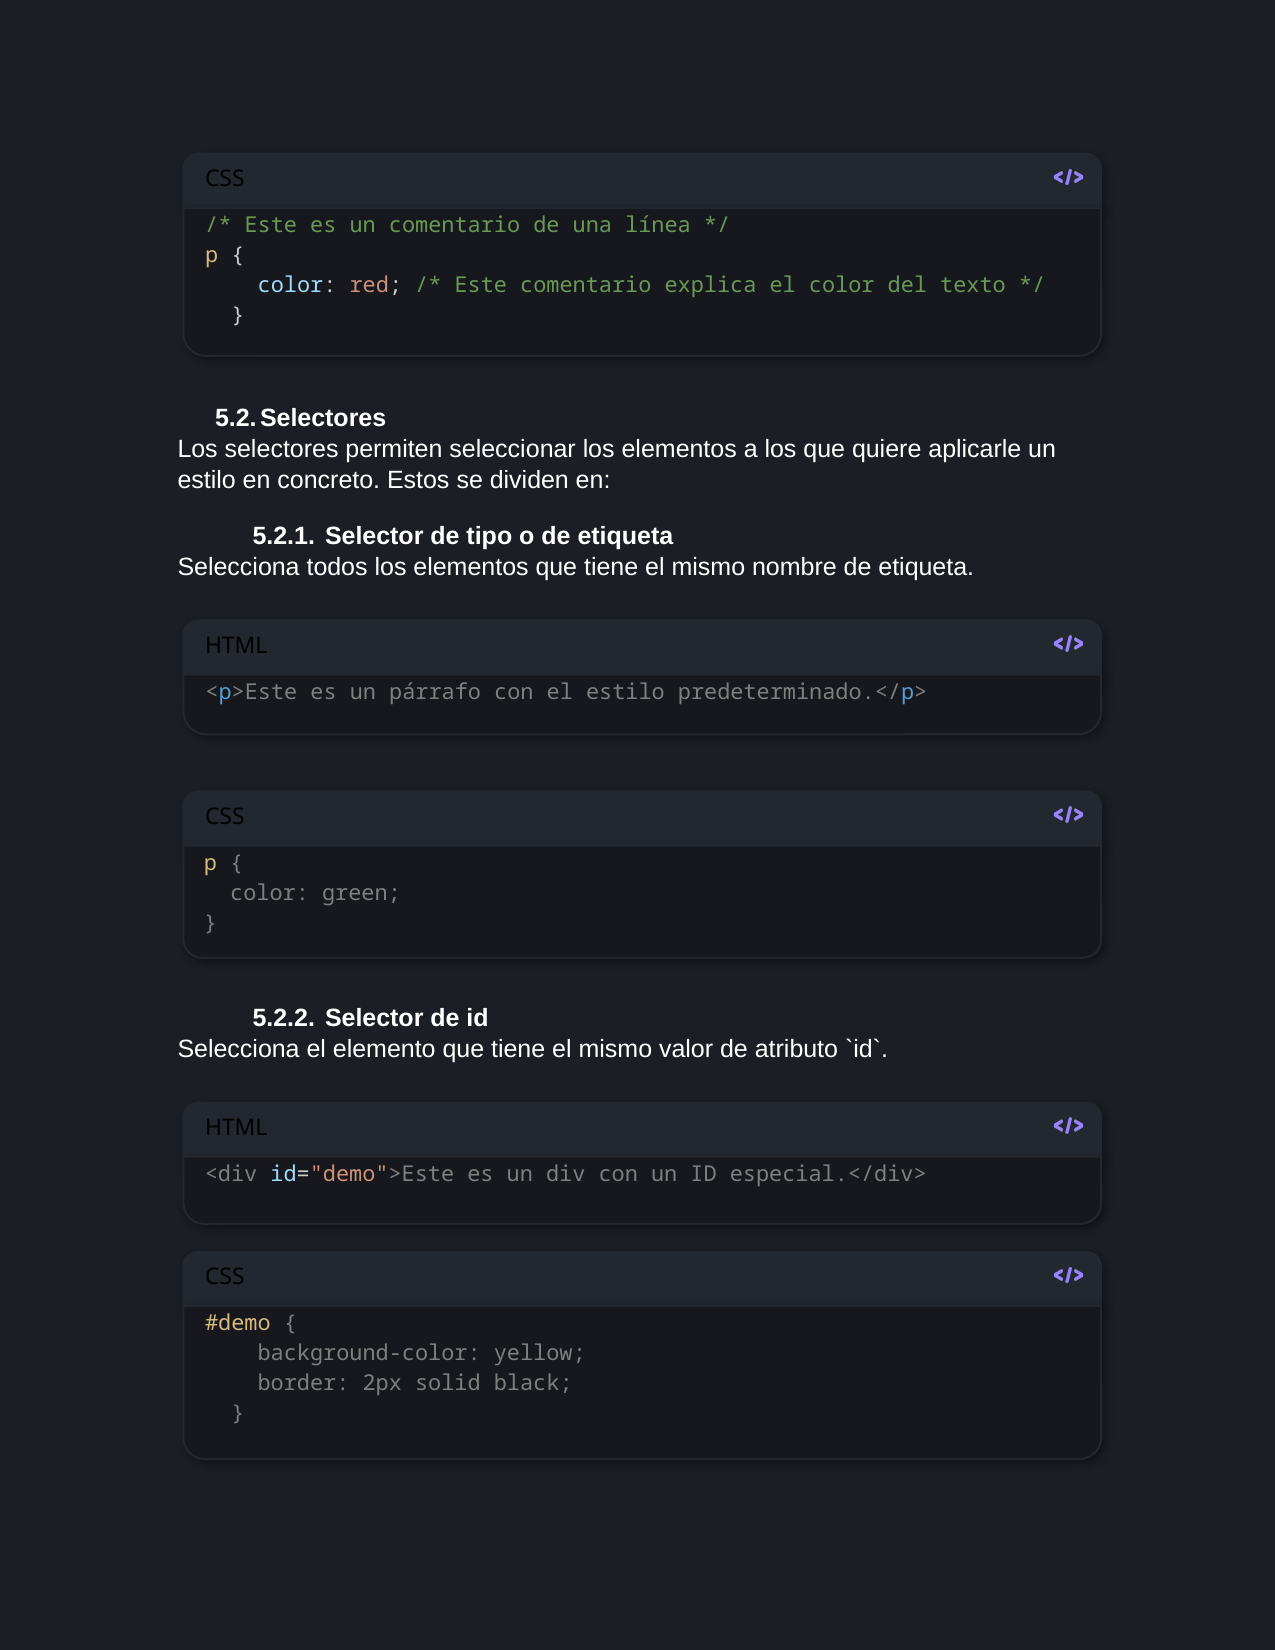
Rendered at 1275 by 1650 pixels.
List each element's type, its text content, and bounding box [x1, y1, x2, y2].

subtitle Selector de tipo o de etiqueta [252, 521, 1098, 550]
picture [1053, 628, 1084, 659]
text Selecciona el elemento que tiene el mismo valor de atributo `id`. [177, 1034, 1098, 1063]
text Los selectores permiten seleccionar los elementos a los que quiere aplicarle un estilo en concreto. Estos se dividen en: [177, 434, 1098, 494]
subtitle Selector de id [252, 1003, 1098, 1032]
picture [1053, 1260, 1084, 1290]
text Selecciona todos los elementos que tiene el mismo nombre de etiqueta. [177, 552, 1098, 581]
subtitle Selectores [215, 403, 1098, 432]
picture [1053, 800, 1084, 830]
picture [1053, 1111, 1084, 1141]
picture [1053, 162, 1084, 192]
